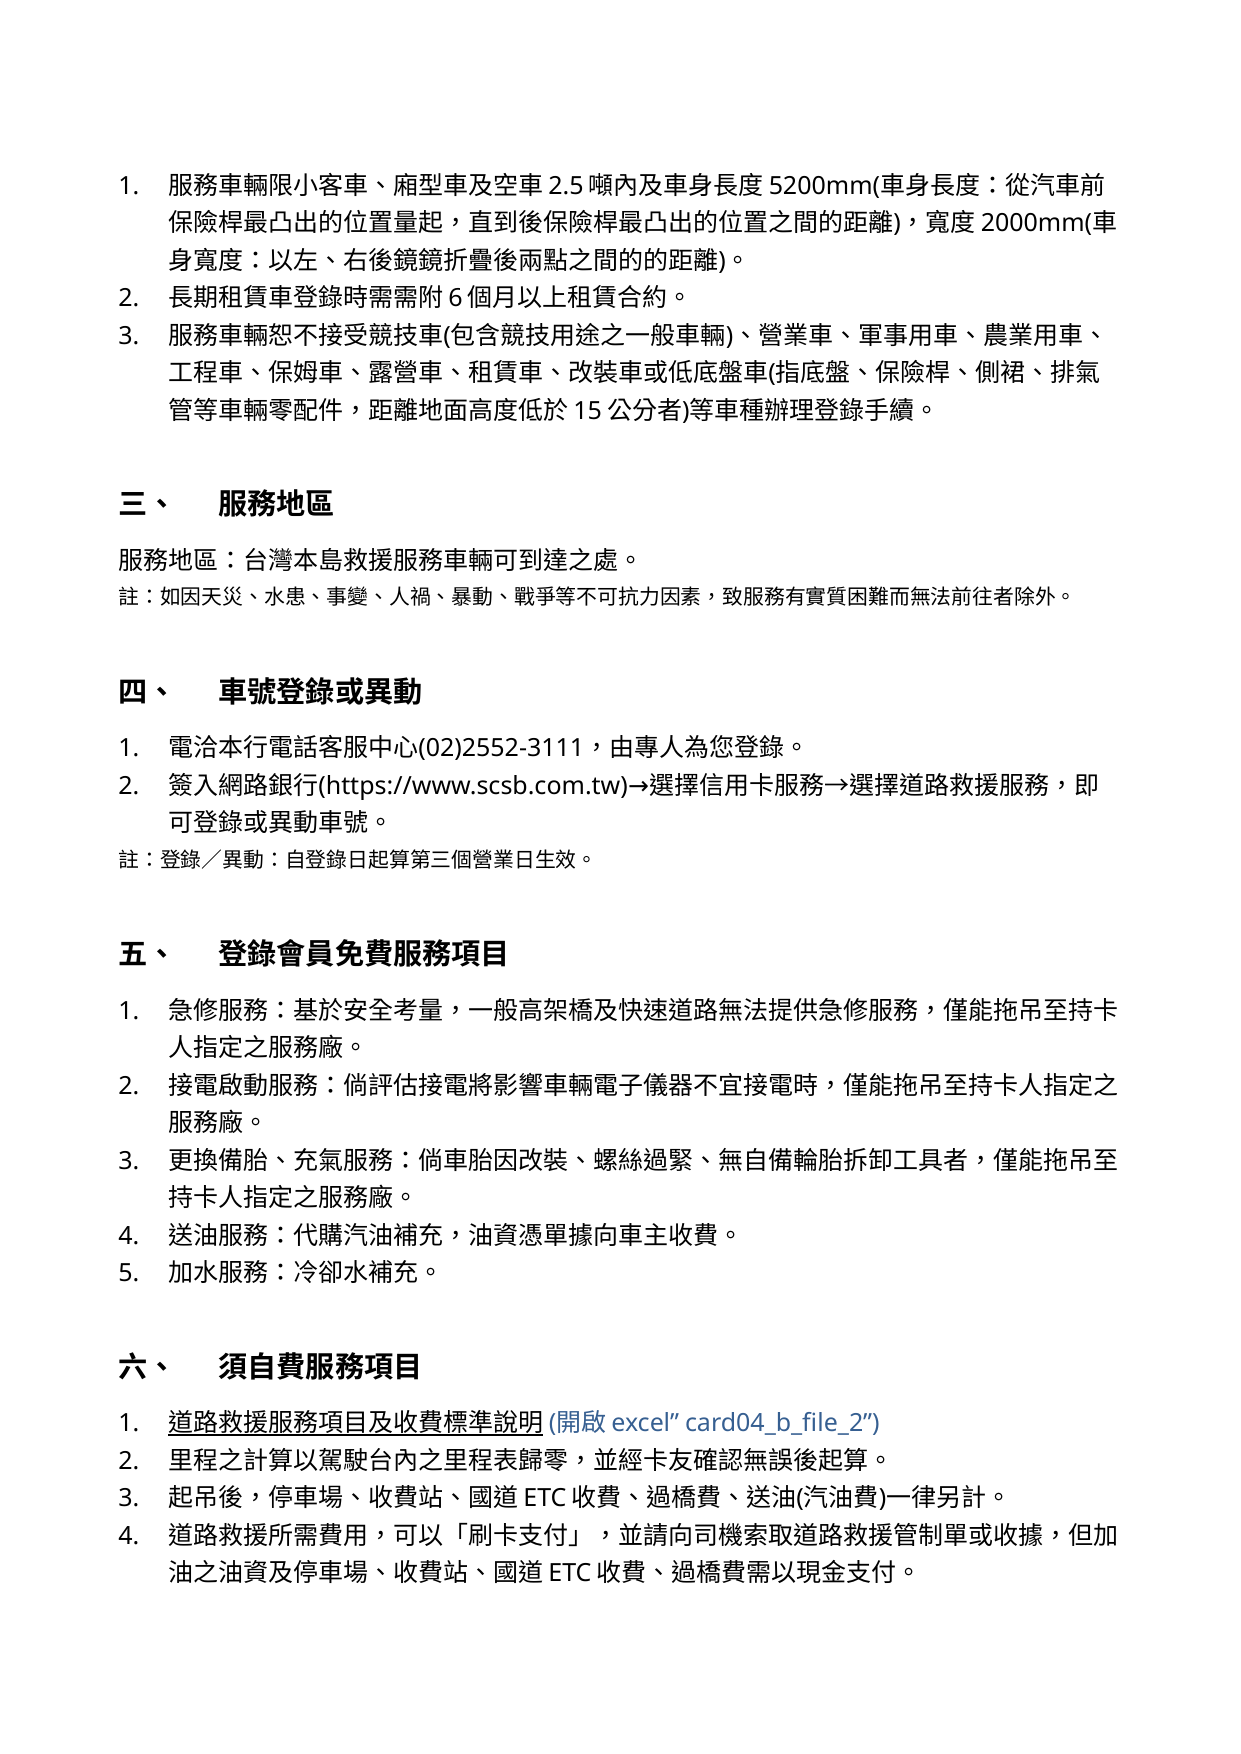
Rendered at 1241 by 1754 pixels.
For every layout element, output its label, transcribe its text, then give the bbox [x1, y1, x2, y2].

list 登錄會員免費服務項目 [118, 914, 1122, 989]
list 電洽本行電話客服中心(02)2552-3111，由專人為您登錄。 [118, 727, 1122, 764]
list 簽入網路銀行(https://www.scsb.com.tw)→選擇信用卡服務→選擇道路救援服務，即可登錄或異動車號。 [118, 764, 1122, 839]
list 起吊後，停車場、收費站、國道ETC收費、過橋費、送油(汽油費)一律另計。 [118, 1477, 1122, 1514]
text 服務地區：台灣本島救援服務車輛可到達之處。 [118, 539, 1122, 577]
text 註：如因天災、水患、事變、人禍、暴動、戰爭等不可抗力因素，致服務有實質困難而無法前往者除外。 [118, 577, 1122, 614]
list 服務地區 [118, 464, 1122, 539]
list 加水服務：冷卻水補充。 [118, 1252, 1122, 1289]
list 道路救援所需費用，可以「刷卡支付」，並請向司機索取道路救援管制單或收據，但加油之油資及停車場、收費站、國道ETC收費、過橋費需以現金支付。 [118, 1514, 1122, 1589]
list 送油服務：代購汽油補充，油資憑單據向車主收費。 [118, 1214, 1122, 1252]
list 服務車輛限小客車、廂型車及空車2.5噸內及車身長度5200mm(車身長度：從汽車前保險桿最凸出的位置量起，直到後保險桿最凸出的位置之間的距離)，寬度2000mm(車身寬度：以左、右後鏡鏡折疊後兩點之間的的距離)。 [118, 164, 1122, 277]
list 車號登錄或異動 [118, 652, 1122, 727]
list 更換備胎、充氣服務：倘車胎因改裝、螺絲過緊、無自備輪胎拆卸工具者，僅能拖吊至持卡人指定之服務廠。 [118, 1139, 1122, 1214]
list 里程之計算以駕駛台內之里程表歸零，並經卡友確認無誤後起算。 [118, 1439, 1122, 1477]
list 道路救援服務項目及收費標準說明 (開啟excel” card04_b_file_2”) [118, 1402, 1122, 1439]
text 註：登錄／異動：自登錄日起算第三個營業日生效。 [118, 839, 1122, 877]
list 須自費服務項目 [118, 1327, 1122, 1402]
list 服務車輛恕不接受競技車(包含競技用途之一般車輛)、營業車、軍事用車、農業用車、工程車、保姆車、露營車、租賃車、改裝車或低底盤車(指底盤、保險桿、側裙、排氣管等車輛零配件，距離地面高度低於15公分者)等車種辦理登錄手續。 [118, 314, 1122, 427]
list 急修服務：基於安全考量，一般高架橋及快速道路無法提供急修服務，僅能拖吊至持卡人指定之服務廠。 [118, 989, 1122, 1064]
list 長期租賃車登錄時需需附6個月以上租賃合約。 [118, 277, 1122, 314]
list 接電啟動服務：倘評估接電將影響車輛電子儀器不宜接電時，僅能拖吊至持卡人指定之服務廠。 [118, 1064, 1122, 1139]
